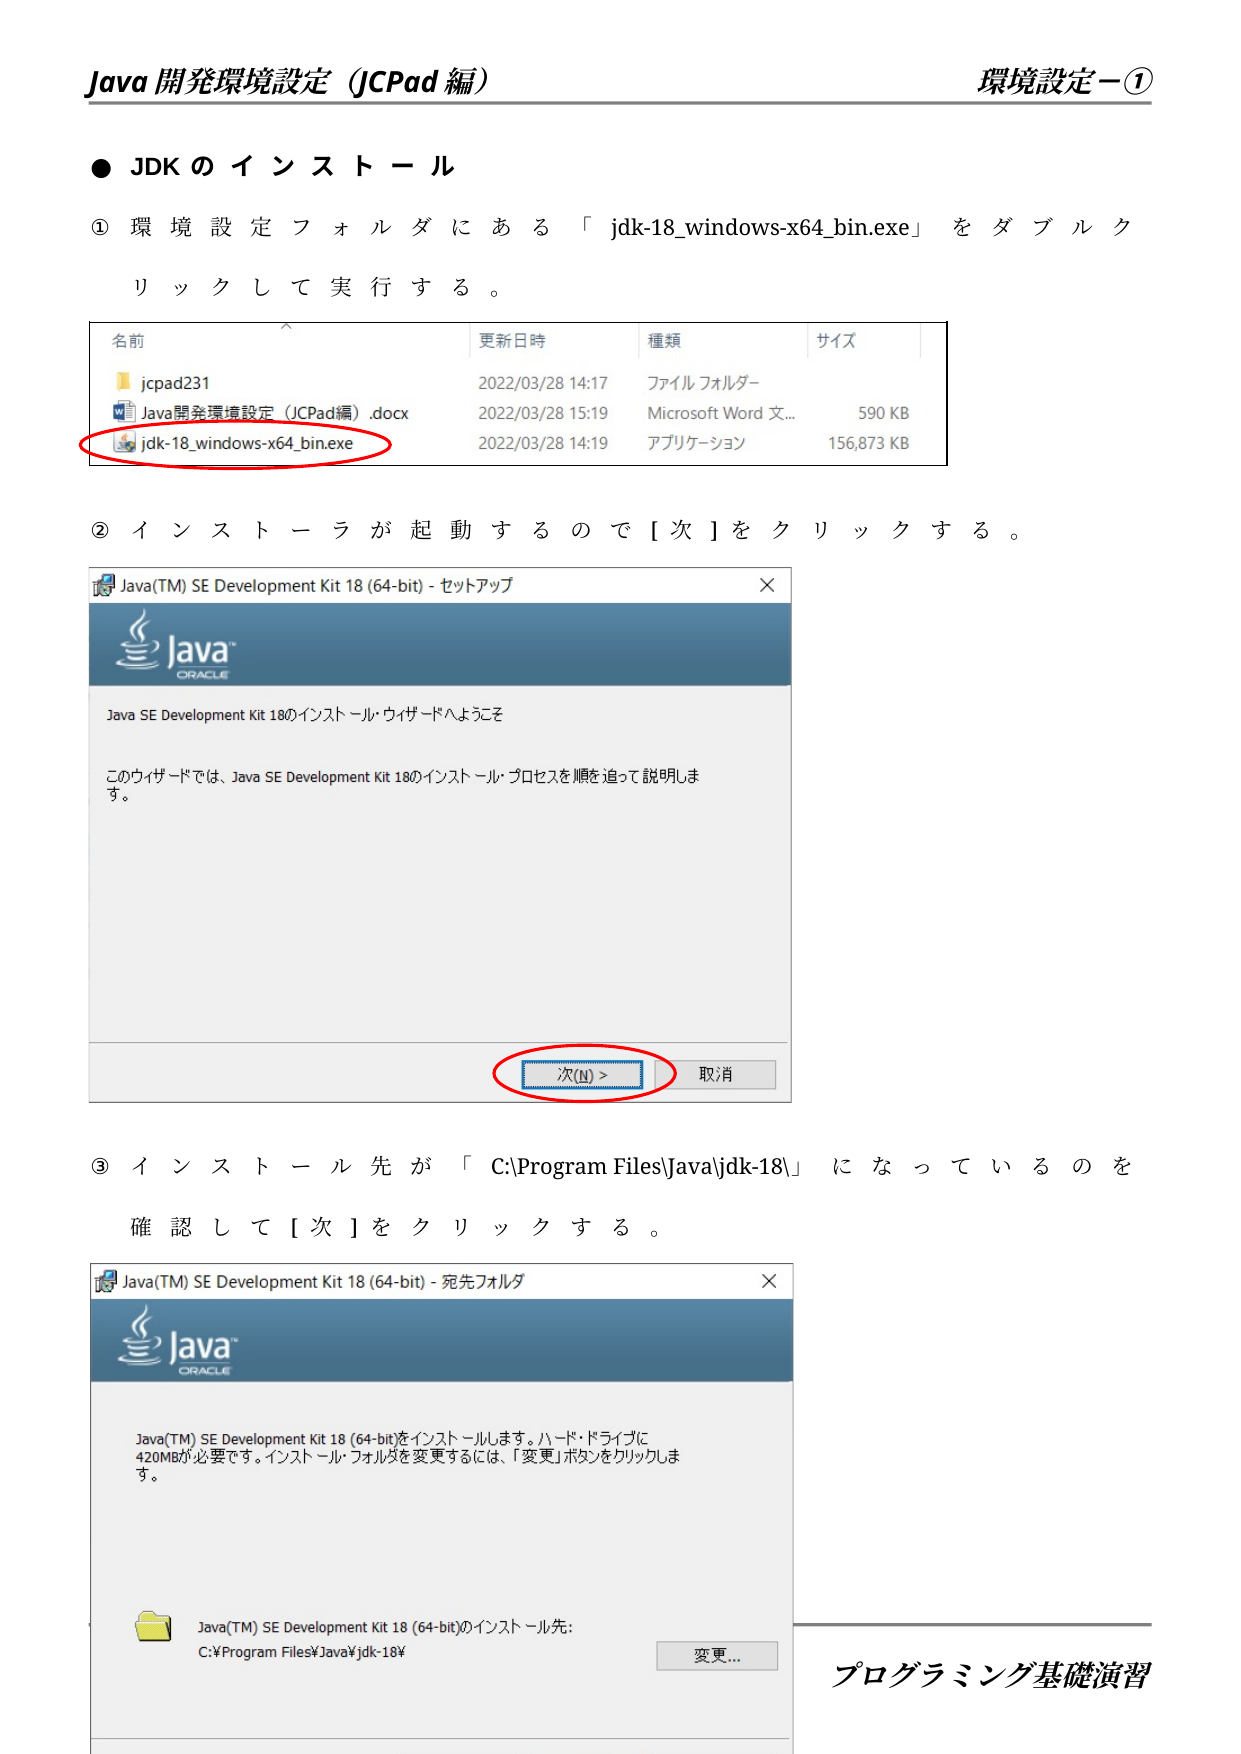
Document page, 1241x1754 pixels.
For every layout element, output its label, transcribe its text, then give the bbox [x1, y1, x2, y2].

list インストール先が「C:\Program Files\Java\jdk-18\」になっているのを確認して[次]をクリックする。 [90, 1135, 1151, 1256]
picture [496, 1047, 673, 1099]
picture [90, 323, 946, 465]
picture [90, 456, 131, 465]
list インストーラが起動するので[次]をクリックする。 [90, 498, 1151, 559]
picture [90, 1263, 794, 1754]
subtitle JDKのインストール [90, 134, 1150, 195]
list 環境設定フォルダにある「jdk-18_windows-x64_bin.exe」をダブルクリックして実行する。 [90, 195, 1151, 316]
picture [88, 567, 792, 1103]
picture [90, 423, 388, 465]
